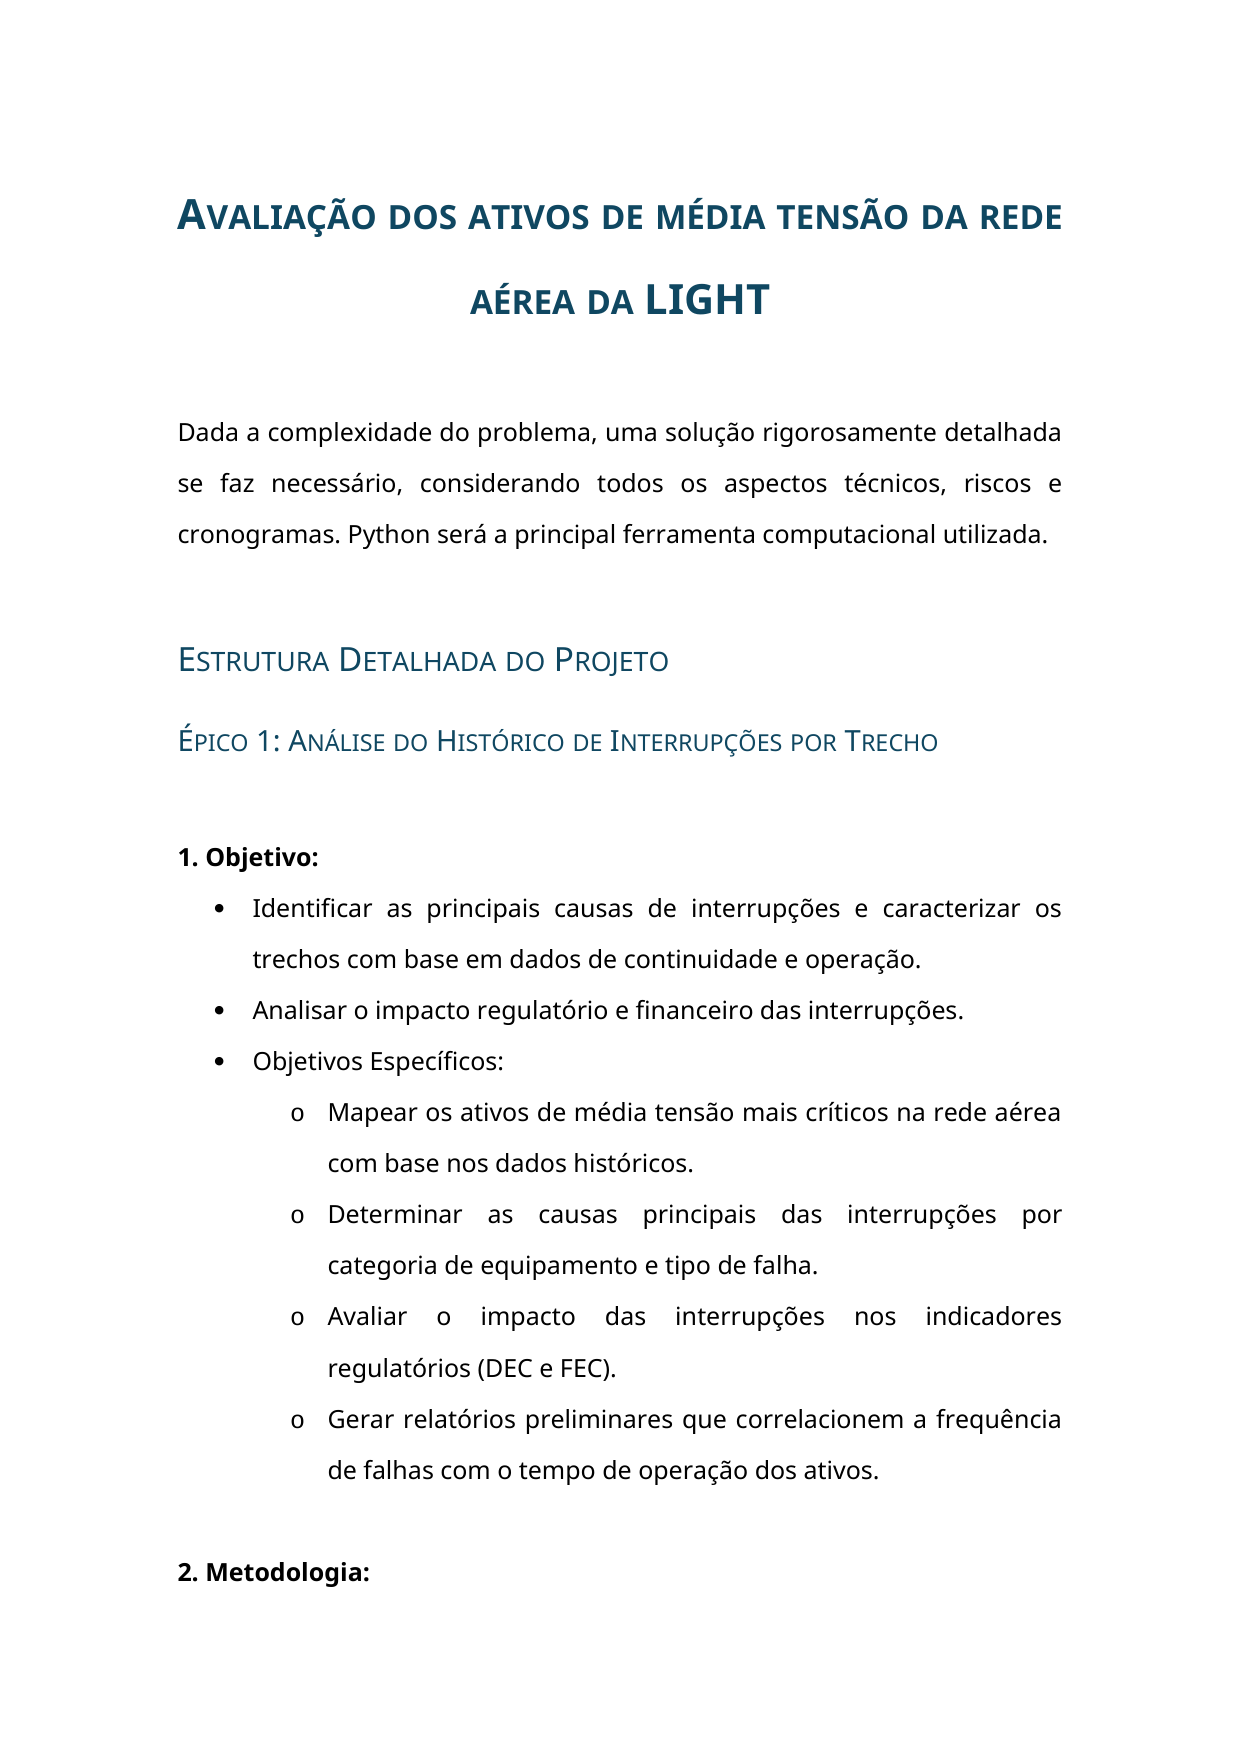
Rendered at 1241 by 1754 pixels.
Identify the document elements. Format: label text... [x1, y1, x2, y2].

text 2. Metodologia: [177, 1554, 1063, 1589]
list Determinar as causas principais das interrupções por categoria de equipamento e tipo de falha. [290, 1197, 1063, 1282]
subtitle Estrutura Detalhada do Projeto [177, 636, 1063, 681]
subtitle Épico 1: Análise do Histórico de Interrupções por Trecho [177, 720, 1063, 760]
list Mapear os ativos de média tensão mais críticos na rede aérea com base nos dados históricos. [290, 1094, 1063, 1180]
list Identificar as principais causas de interrupções e caracterizar os trechos com base em dados de continuidade e operação. [215, 890, 1063, 975]
subtitle Avaliação dos ativos de média tensão da rede aérea da LIGHT [177, 185, 1063, 327]
list Objetivos Específicos: [215, 1043, 1063, 1077]
list Analisar o impacto regulatório e financeiro das interrupções. [215, 992, 1063, 1026]
text Dada a complexidade do problema, uma solução rigorosamente detalhada se faz necessário, considerando todos os aspectos técnicos, riscos e cronogramas. Python será a principal ferramenta computacional utilizada. [177, 415, 1063, 551]
list Avaliar o impacto das interrupções nos indicadores regulatórios (DEC e FEC). [290, 1299, 1063, 1384]
list Gerar relatórios preliminares que correlacionem a frequência de falhas com o tempo de operação dos ativos. [290, 1401, 1063, 1487]
text 1. Objetivo: [177, 839, 1063, 873]
